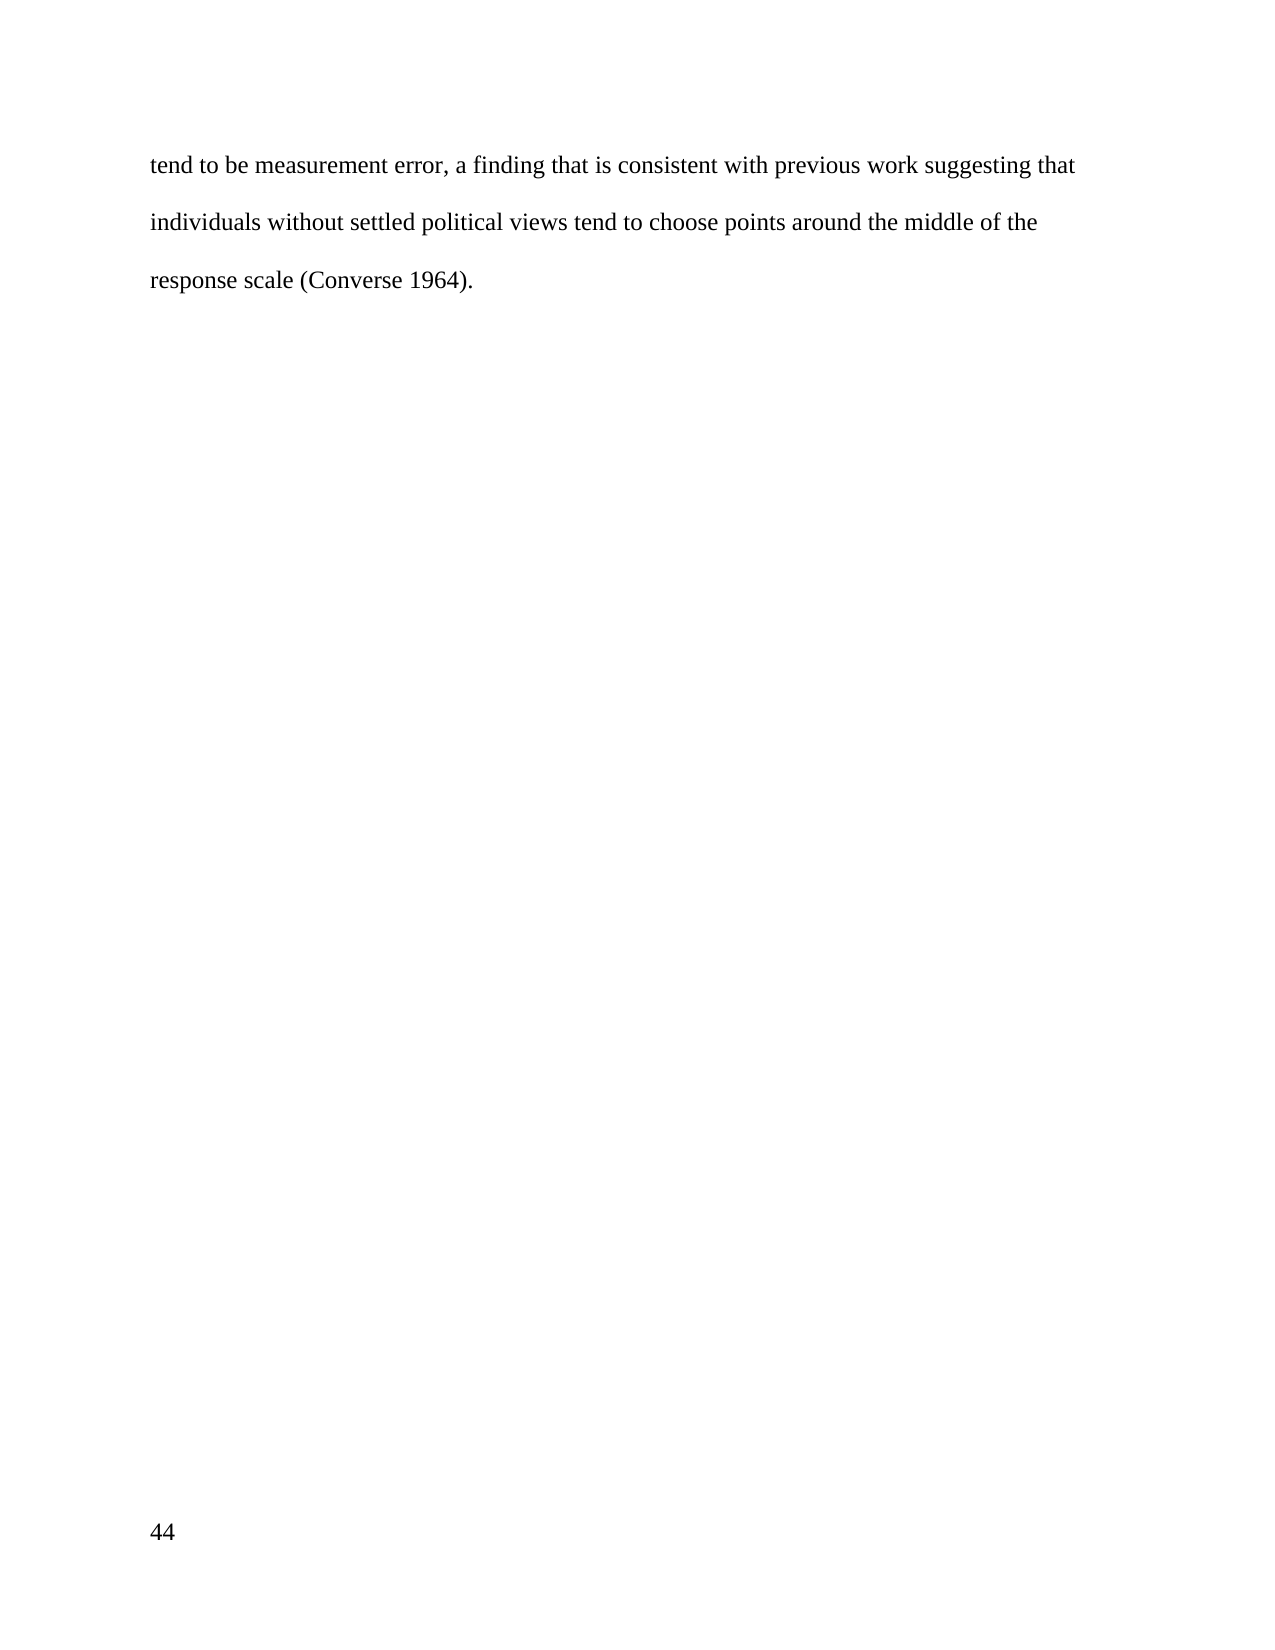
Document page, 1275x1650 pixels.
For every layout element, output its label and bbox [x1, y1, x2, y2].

text [150, 150, 1125, 294]
